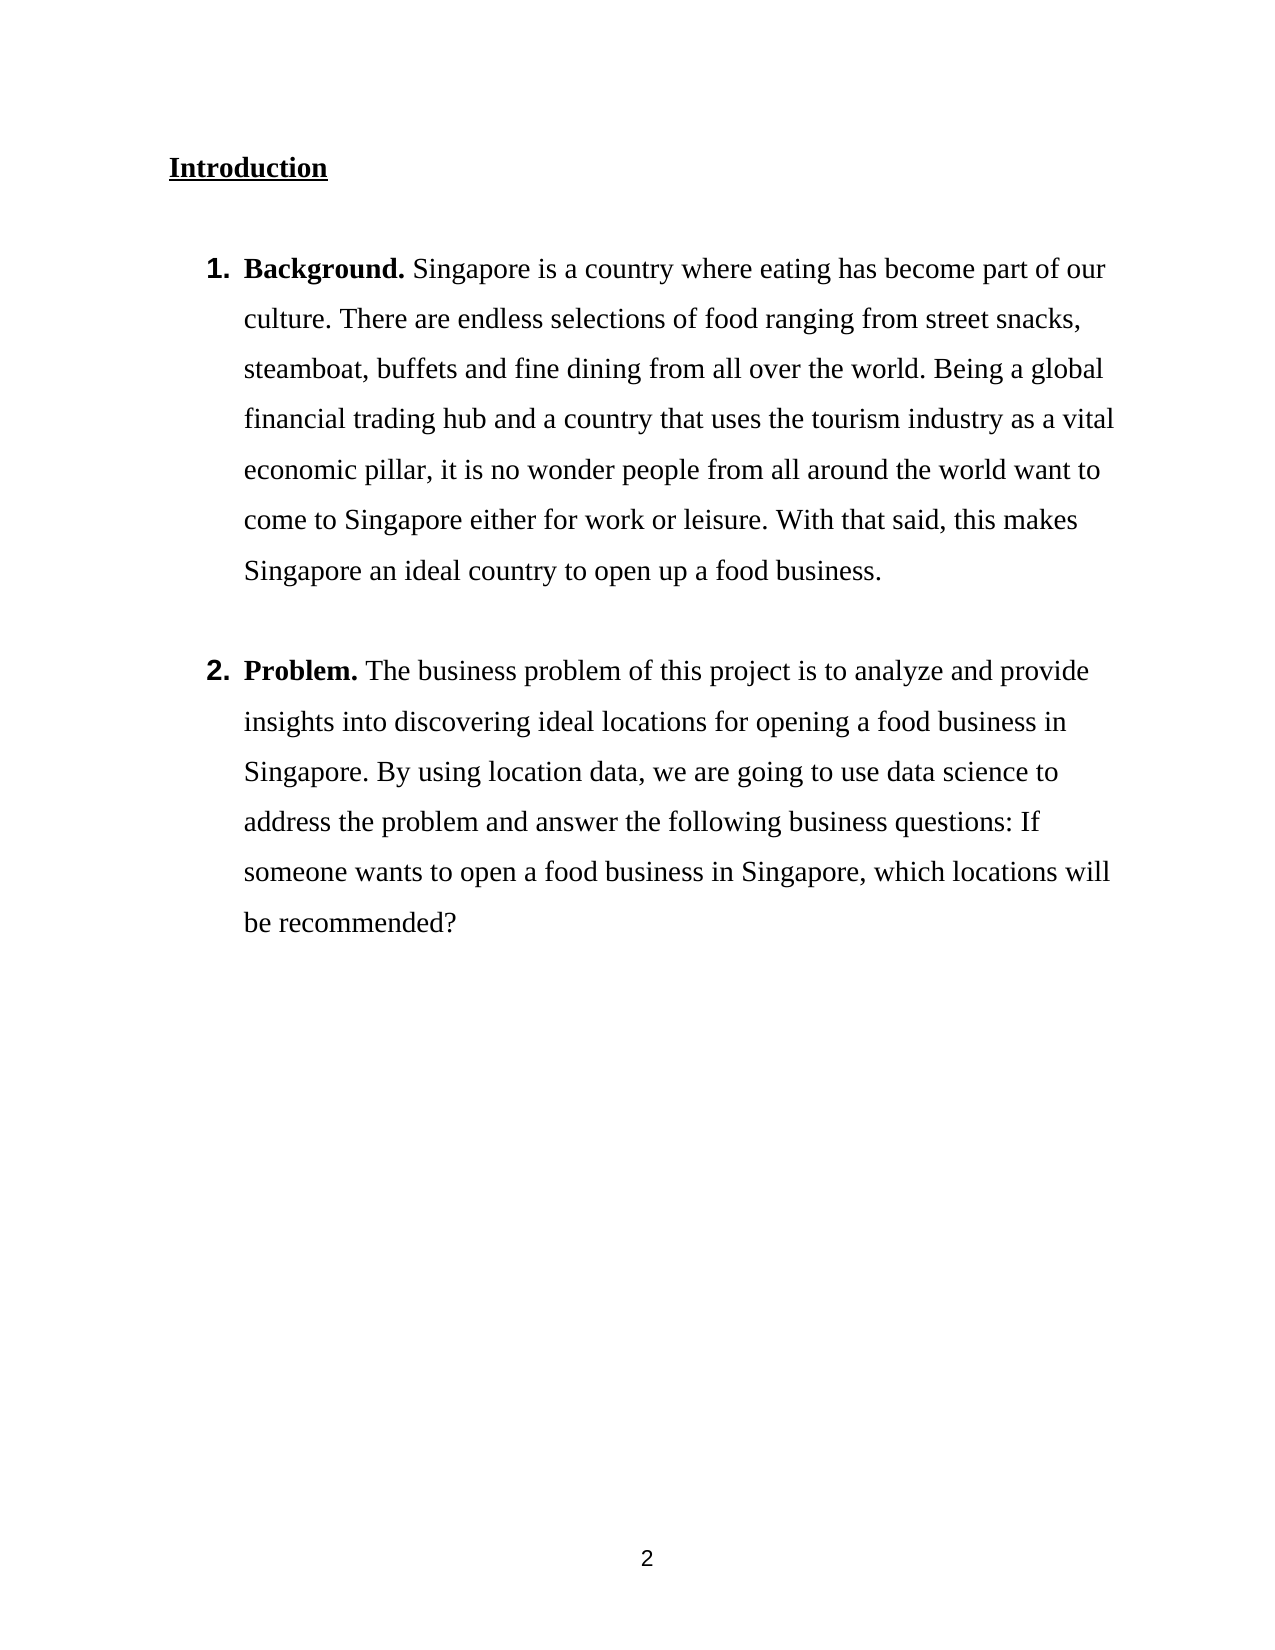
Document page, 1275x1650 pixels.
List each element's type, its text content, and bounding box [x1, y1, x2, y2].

list Background. Singapore is a country where eating has become part of our culture. There are endless selections of food ranging from street snacks, steamboat, buffets and fine dining from all over the world. Being a global financial trading hub and a country that uses the tourism industry as a vital economic pillar, it is no wonder people from all around the world want to come to Singapore either for work or leisure. With that said, this makes Singapore an ideal country to open up a food business. [206, 251, 1125, 586]
text Introduction [169, 150, 1125, 183]
list Problem. The business problem of this project is to analyze and provide insights into discovering ideal locations for opening a food business in Singapore. By using location data, we are going to use data science to address the problem and answer the following business questions: If someone wants to open a food business in Singapore, which locations will be recommended? [206, 653, 1125, 938]
